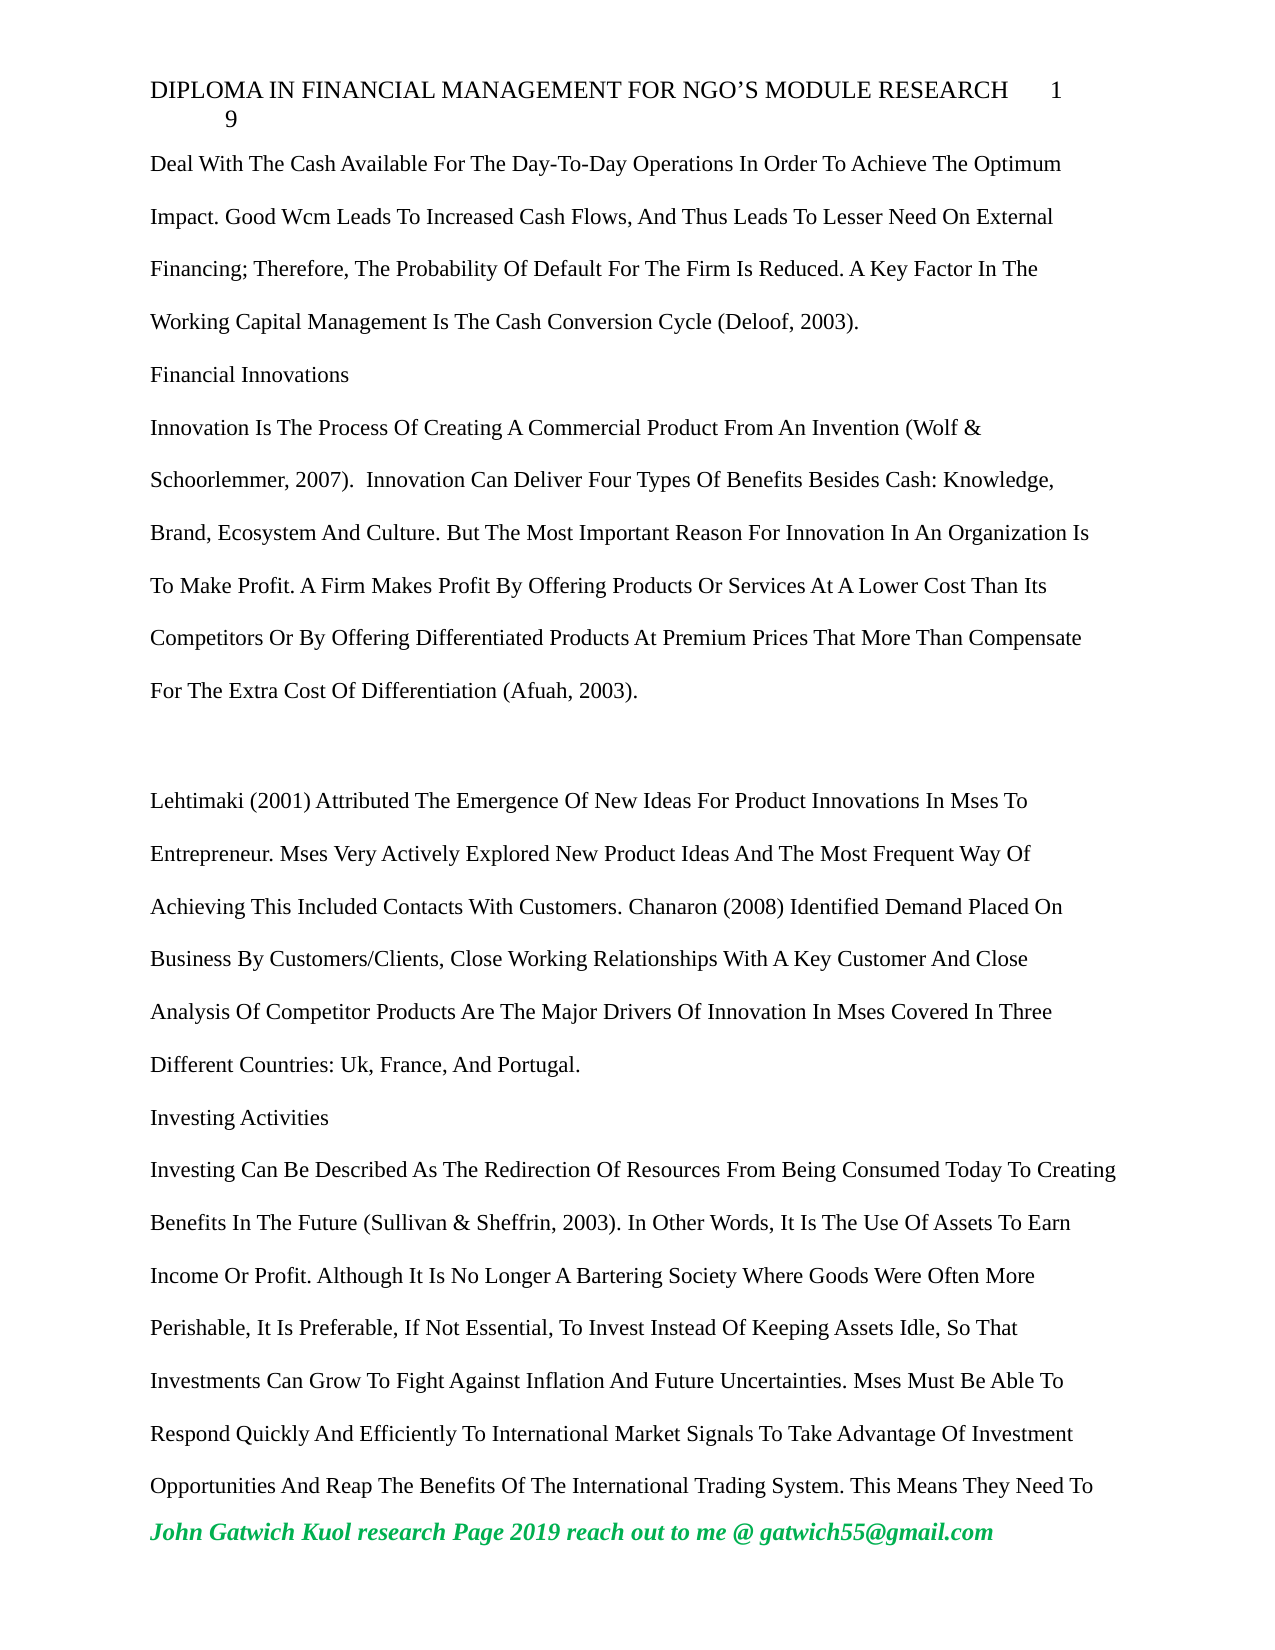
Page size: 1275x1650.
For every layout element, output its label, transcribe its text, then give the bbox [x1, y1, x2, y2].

text Schoorlemmer, 2007). Innovation Can Deliver Four Types Of Benefits Besides Cash: Knowledge, [150, 466, 1125, 493]
text Lehtimaki (2001) Attributed The Emergence Of New Ideas For Product Innovations In Mses To [150, 787, 1125, 814]
text Analysis Of Competitor Products Are The Major Drivers Of Innovation In Mses Covered In Three [150, 998, 1125, 1024]
text Respond Quickly And Efficiently To International Market Signals To Take Advantage Of Investment [150, 1420, 1125, 1446]
text To Make Profit. A Firm Makes Profit By Offering Products Or Services At A Lower Cost Than Its [150, 572, 1125, 598]
text Investments Can Grow To Fight Against Inflation And Future Uncertainties. Mses Must Be Able To [150, 1367, 1125, 1393]
text Innovation Is The Process Of Creating A Commercial Product From An Invention (Wolf & [150, 413, 1125, 440]
text Investing Activities [150, 1103, 1125, 1130]
text Competitors Or By Offering Differentiated Products At Premium Prices That More Than Compensate [150, 624, 1125, 651]
text Impact. Good Wcm Leads To Increased Cash Flows, And Thus Leads To Lesser Need On External [150, 203, 1125, 229]
text Brand, Ecosystem And Culture. But The Most Important Reason For Innovation In An Organization Is [150, 519, 1125, 545]
text Income Or Profit. Although It Is No Longer A Bartering Society Where Goods Were Often More [150, 1262, 1125, 1288]
text Working Capital Management Is The Cash Conversion Cycle (Deloof, 2003). [150, 308, 1125, 334]
text Achieving This Included Contacts With Customers. Chanaron (2008) Identified Demand Placed On [150, 893, 1125, 919]
text Perishable, It Is Preferable, If Not Essential, To Invest Instead Of Keeping Assets Idle, So That [150, 1314, 1125, 1341]
text For The Extra Cost Of Differentiation (Afuah, 2003). [150, 677, 1125, 703]
text Investing Can Be Described As The Redirection Of Resources From Being Consumed Today To Creating [150, 1156, 1125, 1183]
text Deal With The Cash Available For The Day-To-Day Operations In Order To Achieve The Optimum [150, 150, 1125, 176]
text Different Countries: Uk, France, And Portugal. [150, 1051, 1125, 1077]
text Financial Innovations [150, 361, 1125, 387]
text Benefits In The Future (Sullivan & Sheffrin, 2003). In Other Words, It Is The Use Of Assets To Earn [150, 1209, 1125, 1235]
text Financing; Therefore, The Probability Of Default For The Firm Is Reduced. A Key Factor In The [150, 255, 1125, 282]
text Entrepreneur. Mses Very Actively Explored New Product Ideas And The Most Frequent Way Of [150, 840, 1125, 866]
text Opportunities And Reap The Benefits Of The International Trading System. This Means They Need To [150, 1472, 1125, 1499]
text Business By Customers/Clients, Close Working Relationships With A Key Customer And Close [150, 945, 1125, 972]
